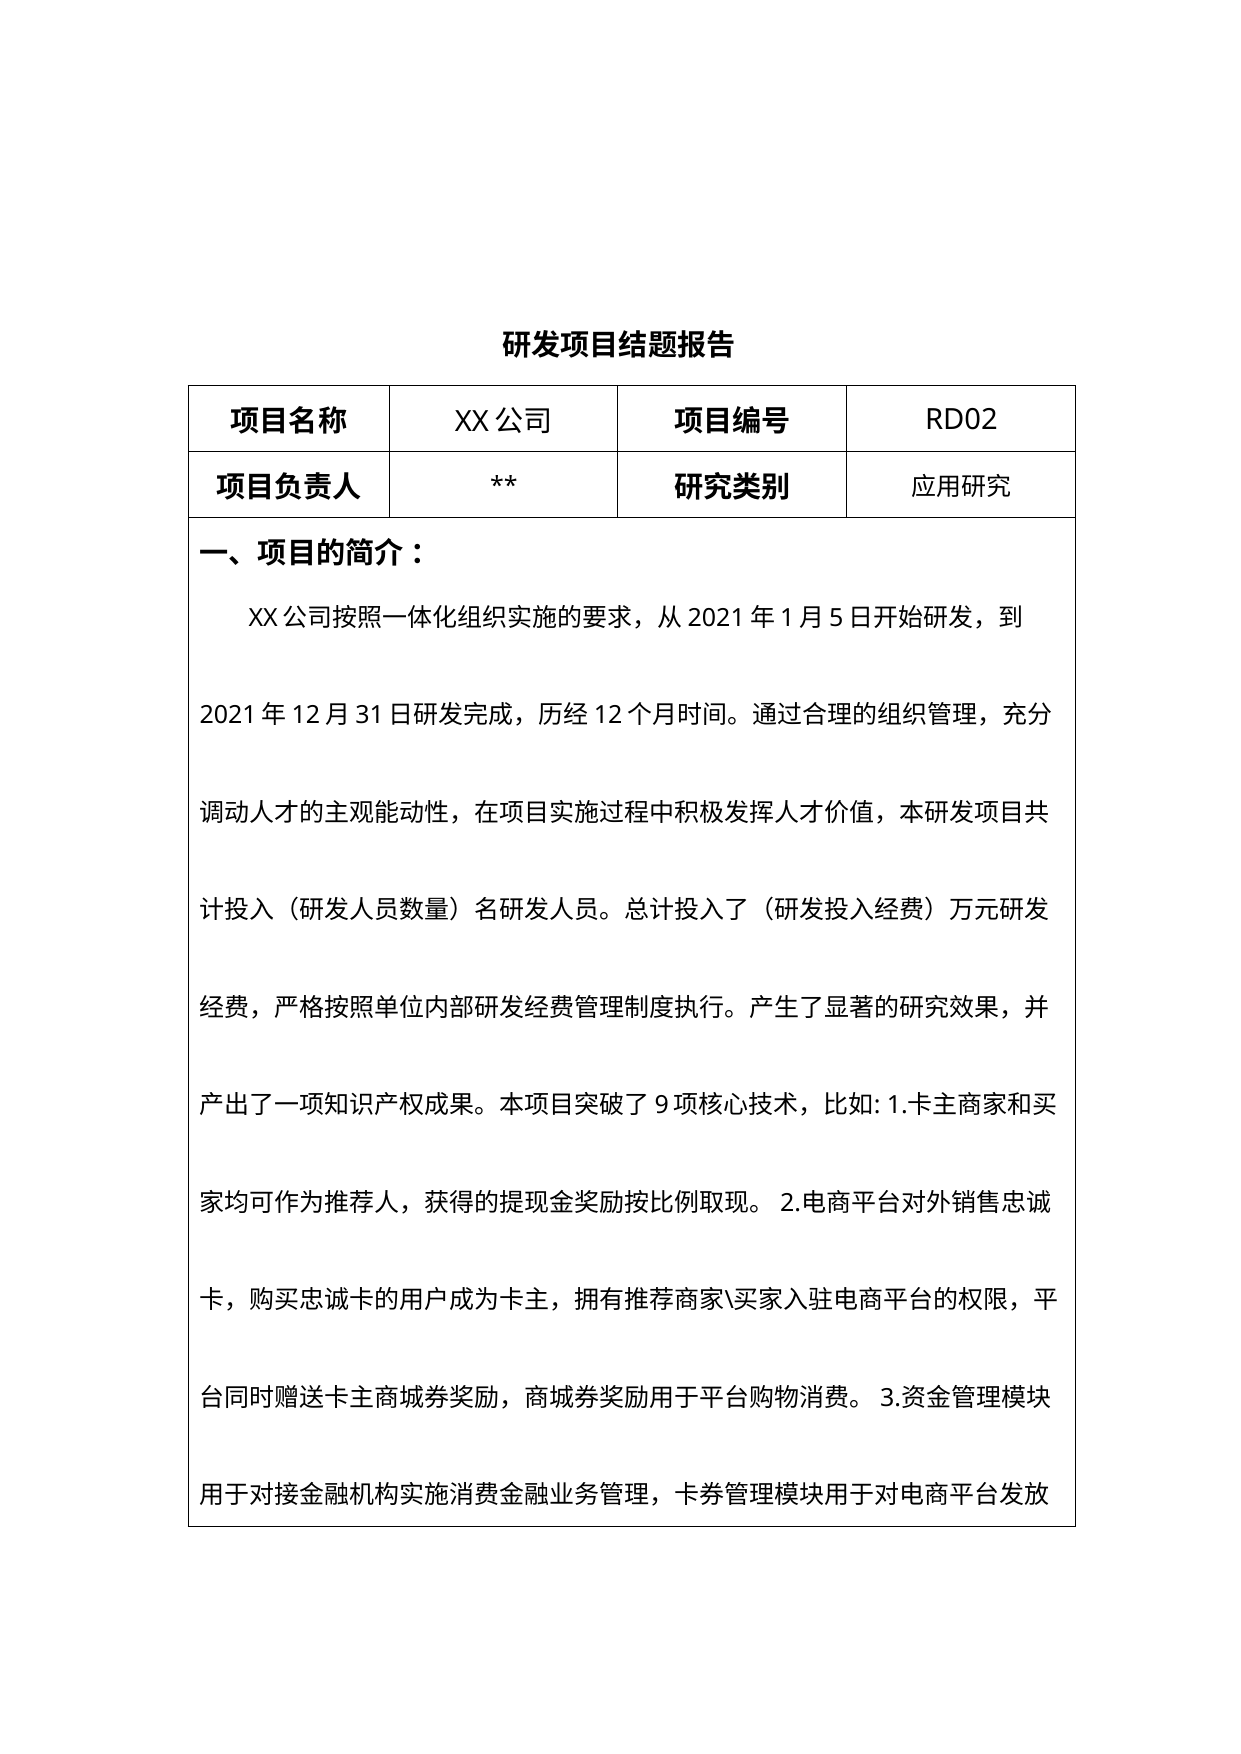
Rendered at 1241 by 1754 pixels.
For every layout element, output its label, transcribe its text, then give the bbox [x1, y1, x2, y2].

table_cell 项目负责人 [189, 452, 389, 517]
table_cell ** [390, 452, 617, 517]
table_header RD02 [847, 386, 1075, 451]
table_header XX公司 [390, 386, 617, 451]
table_cell 应用研究 [847, 452, 1075, 517]
table_header 项目名称 [189, 386, 389, 451]
text 研发项目结题报告 [187, 322, 1050, 364]
table_cell 研究类别 [618, 452, 846, 517]
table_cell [189, 518, 1075, 1526]
table_header 项目编号 [618, 386, 846, 451]
